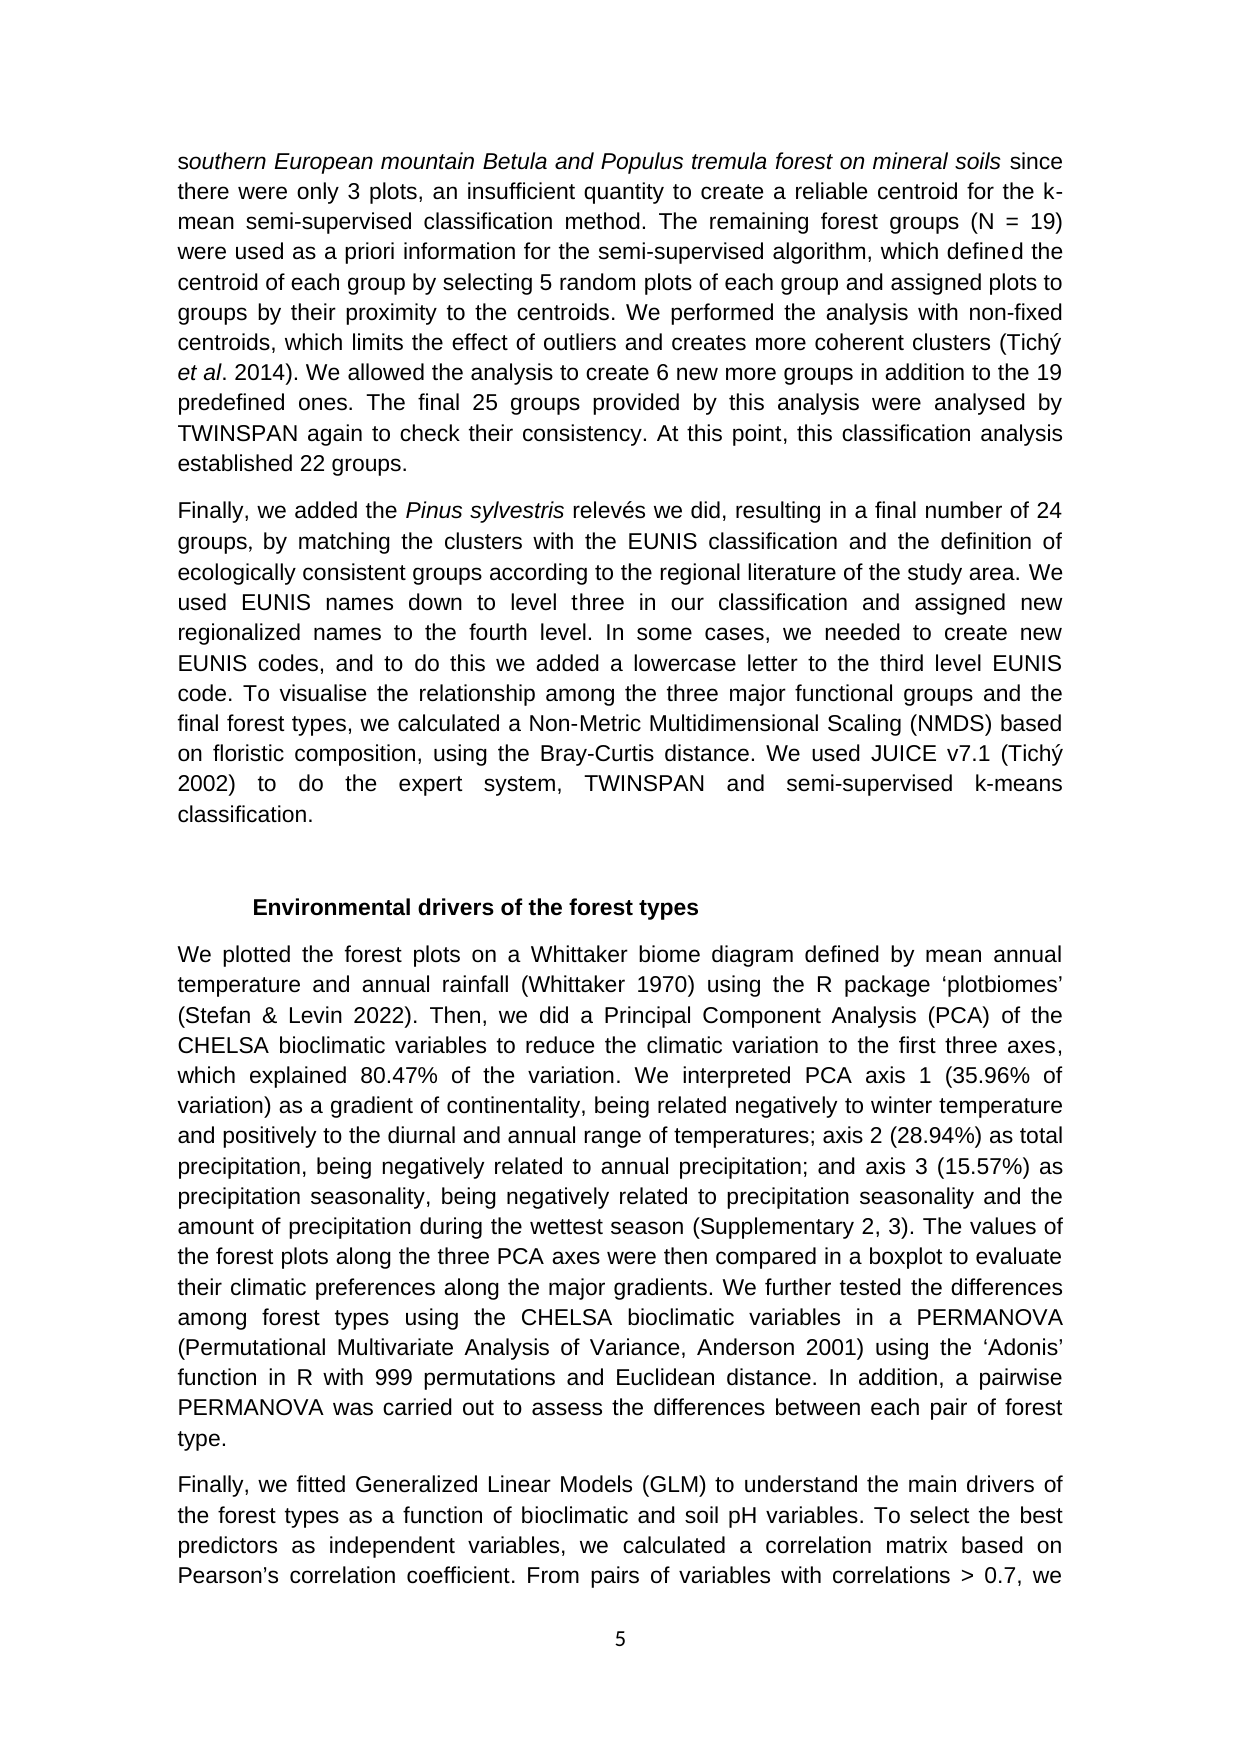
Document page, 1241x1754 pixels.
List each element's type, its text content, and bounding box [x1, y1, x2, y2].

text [177, 1471, 1063, 1588]
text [177, 148, 1063, 476]
text Finally, we added the Pinus sylvestris relevés we did, resulting in a final number of 24 groups, by matching the clusters with the EUNIS classification and the definition of ecologically consistent groups according to the regional literature of the study area. We used EUNIS names down to level three in our classification and assigned new regionalized names to the fourth level. In some cases, we needed to create new EUNIS codes, and to do this we added a lowercase letter to the third level EUNIS code. To visualise the relationship among the three major functional groups and the final forest types, we calculated a Non-Metric Multidimensional Scaling (NMDS) based on floristic composition, using the Bray-Curtis distance. We used JUICE v7.1 (Tichý 2002) to do the expert system, TWINSPAN and semi-supervised k-means classification. [177, 497, 1063, 827]
text We plotted the forest plots on a Whittaker biome diagram defined by mean annual temperature and annual rainfall (Whittaker 1970) using the R package ‘plotbiomes’ (Stefan & Levin 2022). Then, we did a Principal Component Analysis (PCA) of the CHELSA bioclimatic variables to reduce the climatic variation to the first three axes, which explained 80.47% of the variation. We interpreted PCA axis 1 (35.96% of variation) as a gradient of continentality, being related negatively to winter temperature and positively to the diurnal and annual range of temperatures; axis 2 (28.94%) as total precipitation, being negatively related to annual precipitation; and axis 3 (15.57%) as precipitation seasonality, being negatively related to precipitation seasonality and the amount of precipitation during the wettest season (Supplementary 2, 3). The values of the forest plots along the three PCA axes were then compared in a boxplot to evaluate their climatic preferences along the major gradients. We further tested the differences among forest types using the CHELSA bioclimatic variables in a PERMANOVA (Permutational Multivariate Analysis of Variance, Anderson 2001) using the ‘Adonis’ function in R with 999 permutations and Euclidean distance. In addition, a pairwise PERMANOVA was carried out to assess the differences between each pair of forest type. [177, 941, 1063, 1451]
text Environmental drivers of the forest types [177, 894, 1063, 921]
